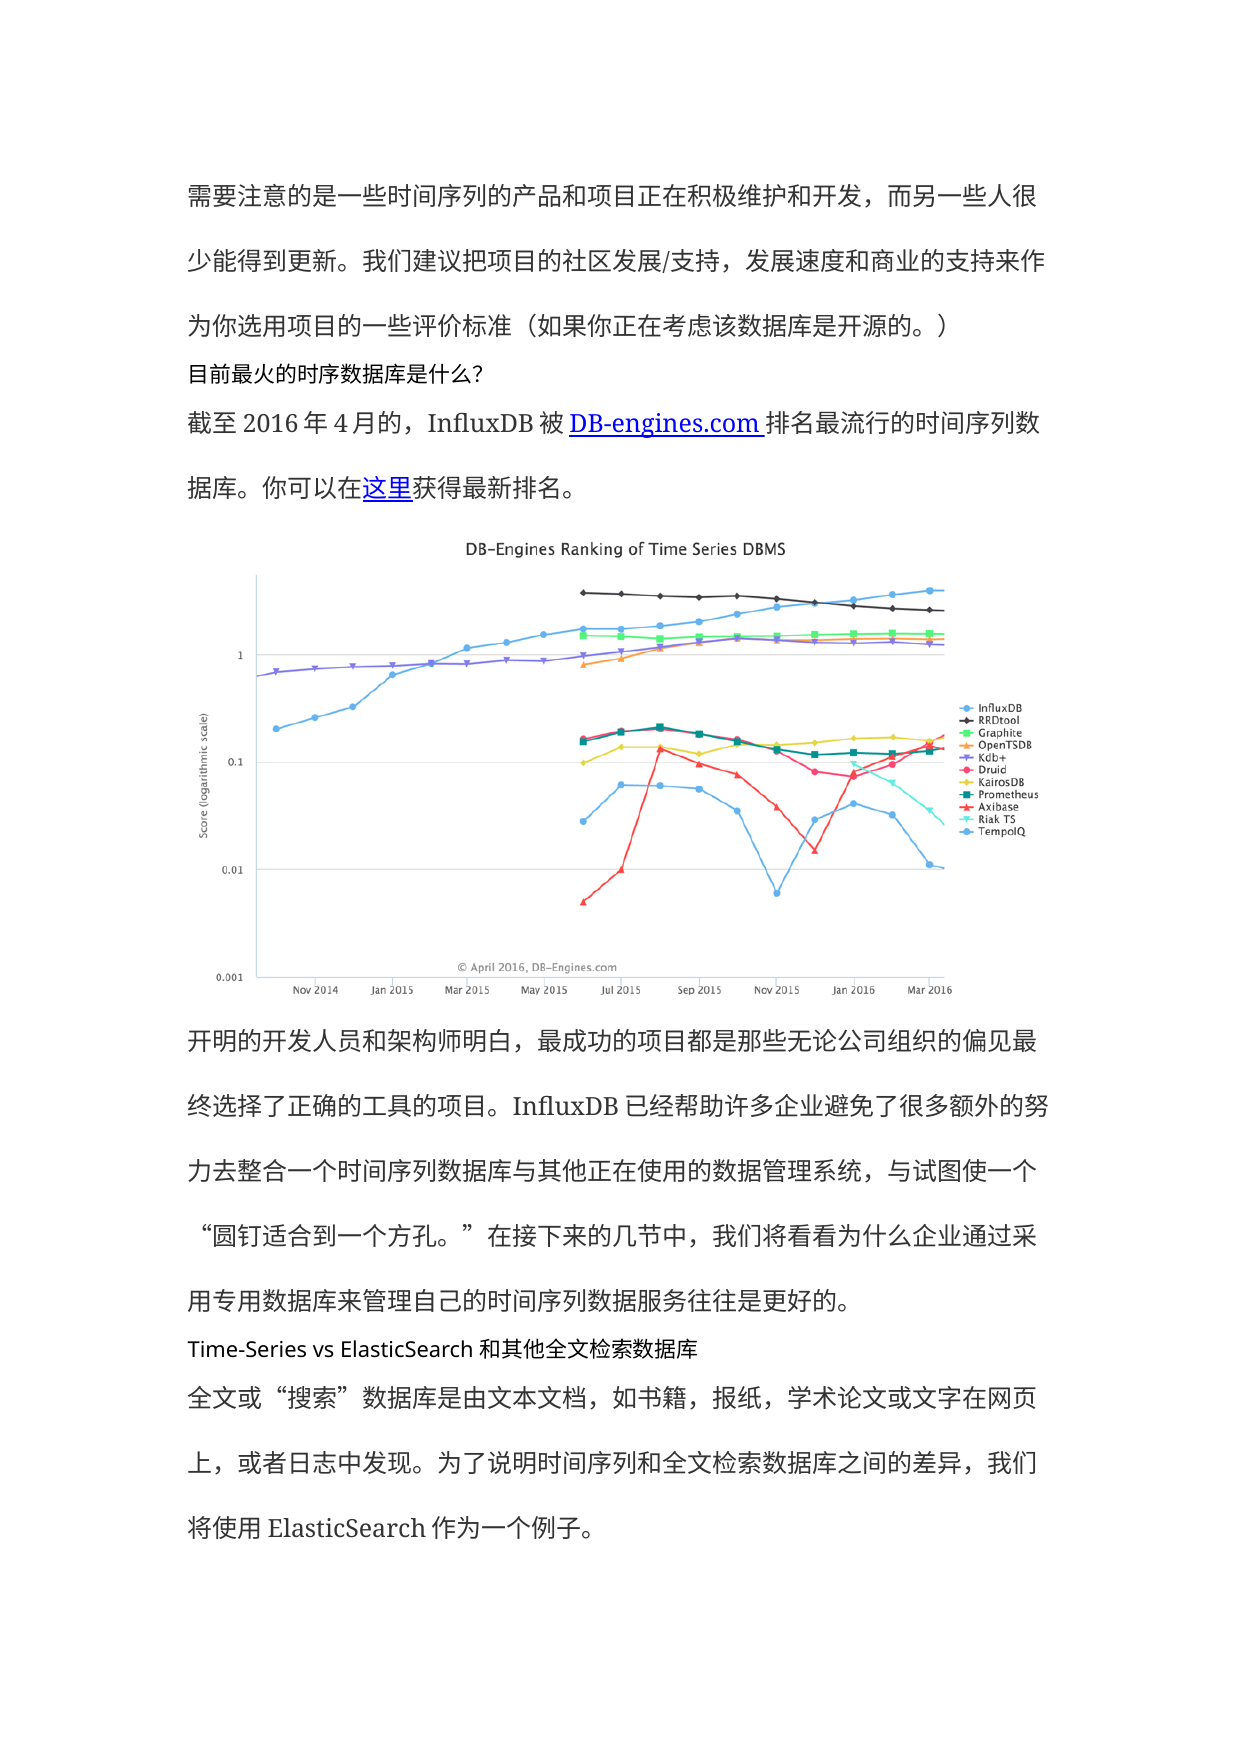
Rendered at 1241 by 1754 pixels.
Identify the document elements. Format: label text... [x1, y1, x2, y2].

text 全文或“搜索”数据库是由文本文档，如书籍，报纸，学术论文或文字在网页上，或者日志中发现。为了说明时间序列和全文检索数据库之间的差异，我们将使用ElasticSearch作为一个例子。 [187, 1364, 1053, 1559]
text Time-Series vs ElasticSearch 和其他全文检索数据库 [187, 1332, 1053, 1364]
text 需要注意的是一些时间序列的产品和项目正在积极维护和开发，而另一些人很少能得到更新。我们建议把项目的社区发展/支持，发展速度和商业的支持来作为你选用项目的一些评价标准（如果你正在考虑该数据库是开源的。） [187, 162, 1053, 357]
picture [187, 524, 1053, 1002]
text 目前最火的时序数据库是什么？ [187, 357, 1053, 389]
text 截至2016年4月的，InfluxDB被DB-engines.com排名最流行的时间序列数据库。你可以在这里获得最新排名。 [187, 389, 1053, 519]
text 开明的开发人员和架构师明白，最成功的项目都是那些无论公司组织的偏见最终选择了正确的工具的项目。InfluxDB已经帮助许多企业避免了很多额外的努力去整合一个时间序列数据库与其他正在使用的数据管理系统，与试图使一个“圆钉适合到一个方孔。”在接下来的几节中，我们将看看为什么企业通过采用专用数据库来管理自己的时间序列数据服务往往是更好的。 [187, 1007, 1053, 1332]
